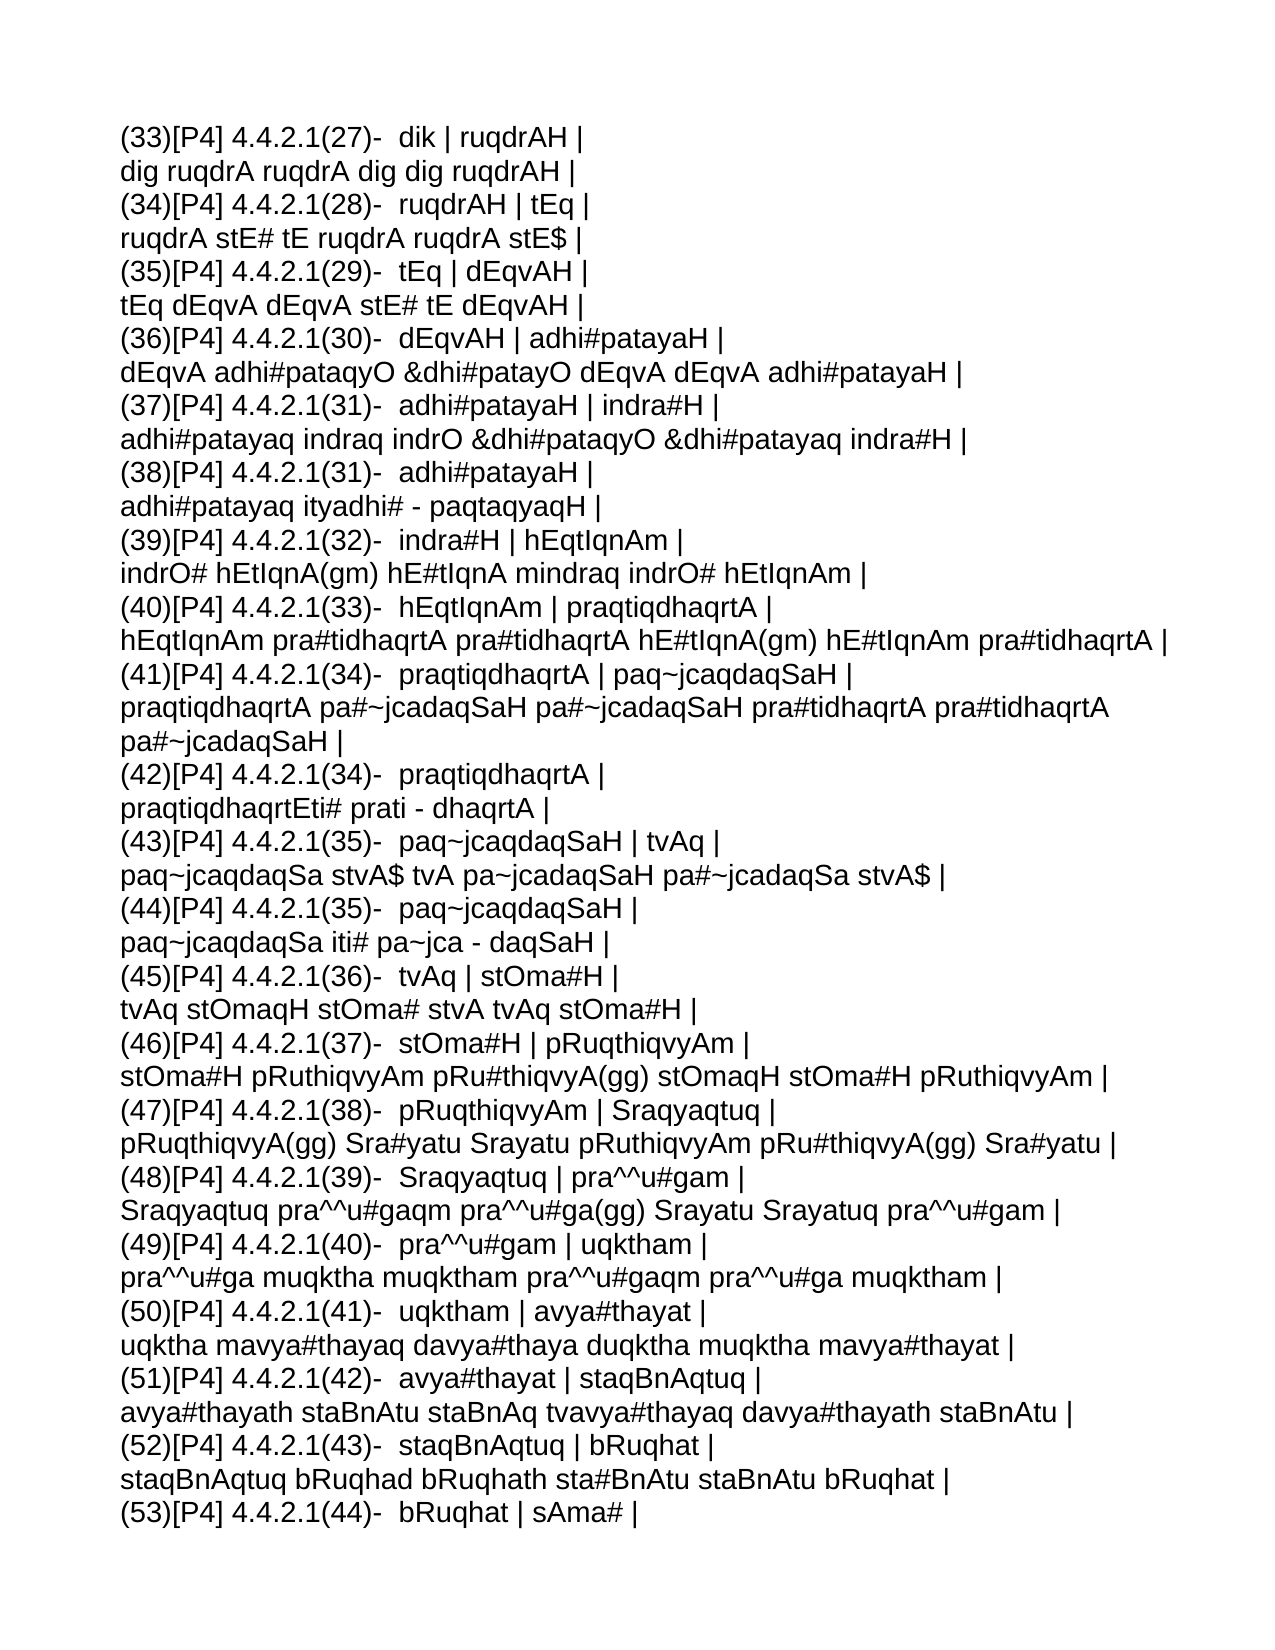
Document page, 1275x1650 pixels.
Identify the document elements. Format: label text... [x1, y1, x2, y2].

text dig ruqdrA ruqdrA dig dig ruqdrAH | [120, 153, 1200, 187]
text (43)[P4] 4.4.2.1(35)- paq~jcaqdaqSaH | tvAq | [120, 824, 1200, 858]
text (37)[P4] 4.4.2.1(31)- adhi#patayaH | indra#H | [120, 388, 1200, 422]
text stOma#H pRuthiqvyAm pRu#thiqvyA(gg) stOmaqH stOma#H pRuthiqvyAm | [120, 1059, 1200, 1093]
text Sraqyaqtuq pra^^u#gaqm pra^^u#ga(gg) Srayatu Srayatuq pra^^u#gam | [120, 1193, 1200, 1227]
text (53)[P4] 4.4.2.1(44)- bRuqhat | sAma# | [120, 1495, 1200, 1529]
text tEq dEqvA dEqvA stE# tE dEqvAH | [120, 288, 1200, 321]
text (40)[P4] 4.4.2.1(33)- hEqtIqnAm | praqtiqdhaqrtA | [120, 589, 1200, 623]
text (51)[P4] 4.4.2.1(42)- avya#thayat | staqBnAqtuq | [120, 1361, 1200, 1394]
text adhi#patayaq indraq indrO &dhi#pataqyO &dhi#patayaq indra#H | [120, 422, 1200, 455]
text pra^^u#ga muqktha muqktham pra^^u#gaqm pra^^u#ga muqktham | [120, 1260, 1200, 1294]
text praqtiqdhaqrtA pa#~jcadaqSaH pa#~jcadaqSaH pra#tidhaqrtA pra#tidhaqrtA pa#~jcadaqSaH | [120, 690, 1200, 757]
text (49)[P4] 4.4.2.1(40)- pra^^u#gam | uqktham | [120, 1227, 1200, 1260]
text praqtiqdhaqrtEti# prati - dhaqrtA | [120, 791, 1200, 824]
text (34)[P4] 4.4.2.1(28)- ruqdrAH | tEq | [120, 187, 1200, 221]
text (47)[P4] 4.4.2.1(38)- pRuqthiqvyAm | Sraqyaqtuq | [120, 1093, 1200, 1126]
text paq~jcaqdaqSa iti# pa~jca - daqSaH | [120, 925, 1200, 958]
text (41)[P4] 4.4.2.1(34)- praqtiqdhaqrtA | paq~jcaqdaqSaH | [120, 657, 1200, 690]
text pRuqthiqvyA(gg) Sra#yatu Srayatu pRuthiqvyAm pRu#thiqvyA(gg) Sra#yatu | [120, 1126, 1200, 1160]
text dEqvA adhi#pataqyO &dhi#patayO dEqvA dEqvA adhi#patayaH | [120, 355, 1200, 388]
text (45)[P4] 4.4.2.1(36)- tvAq | stOma#H | [120, 958, 1200, 992]
text hEqtIqnAm pra#tidhaqrtA pra#tidhaqrtA hE#tIqnA(gm) hE#tIqnAm pra#tidhaqrtA | [120, 623, 1200, 657]
text paq~jcaqdaqSa stvA$ tvA pa~jcadaqSaH pa#~jcadaqSa stvA$ | [120, 858, 1200, 891]
text (36)[P4] 4.4.2.1(30)- dEqvAH | adhi#patayaH | [120, 321, 1200, 355]
text (52)[P4] 4.4.2.1(43)- staqBnAqtuq | bRuqhat | [120, 1428, 1200, 1462]
text (50)[P4] 4.4.2.1(41)- uqktham | avya#thayat | [120, 1294, 1200, 1327]
text (48)[P4] 4.4.2.1(39)- Sraqyaqtuq | pra^^u#gam | [120, 1160, 1200, 1193]
text uqktha mavya#thayaq davya#thaya duqktha muqktha mavya#thayat | [120, 1327, 1200, 1361]
text ruqdrA stE# tE ruqdrA ruqdrA stE$ | [120, 221, 1200, 254]
text adhi#patayaq ityadhi# - paqtaqyaqH | [120, 489, 1200, 522]
text (35)[P4] 4.4.2.1(29)- tEq | dEqvAH | [120, 254, 1200, 288]
text tvAq stOmaqH stOma# stvA tvAq stOma#H | [120, 992, 1200, 1026]
text (39)[P4] 4.4.2.1(32)- indra#H | hEqtIqnAm | [120, 522, 1200, 556]
text staqBnAqtuq bRuqhad bRuqhath sta#BnAtu staBnAtu bRuqhat | [120, 1462, 1200, 1495]
text (38)[P4] 4.4.2.1(31)- adhi#patayaH | [120, 455, 1200, 489]
text (44)[P4] 4.4.2.1(35)- paq~jcaqdaqSaH | [120, 891, 1200, 925]
text (33)[P4] 4.4.2.1(27)- dik | ruqdrAH | [120, 120, 1200, 153]
text avya#thayath staBnAtu staBnAq tvavya#thayaq davya#thayath staBnAtu | [120, 1394, 1200, 1428]
text indrO# hEtIqnA(gm) hE#tIqnA mindraq indrO# hEtIqnAm | [120, 556, 1200, 589]
text (42)[P4] 4.4.2.1(34)- praqtiqdhaqrtA | [120, 757, 1200, 791]
text (46)[P4] 4.4.2.1(37)- stOma#H | pRuqthiqvyAm | [120, 1026, 1200, 1059]
